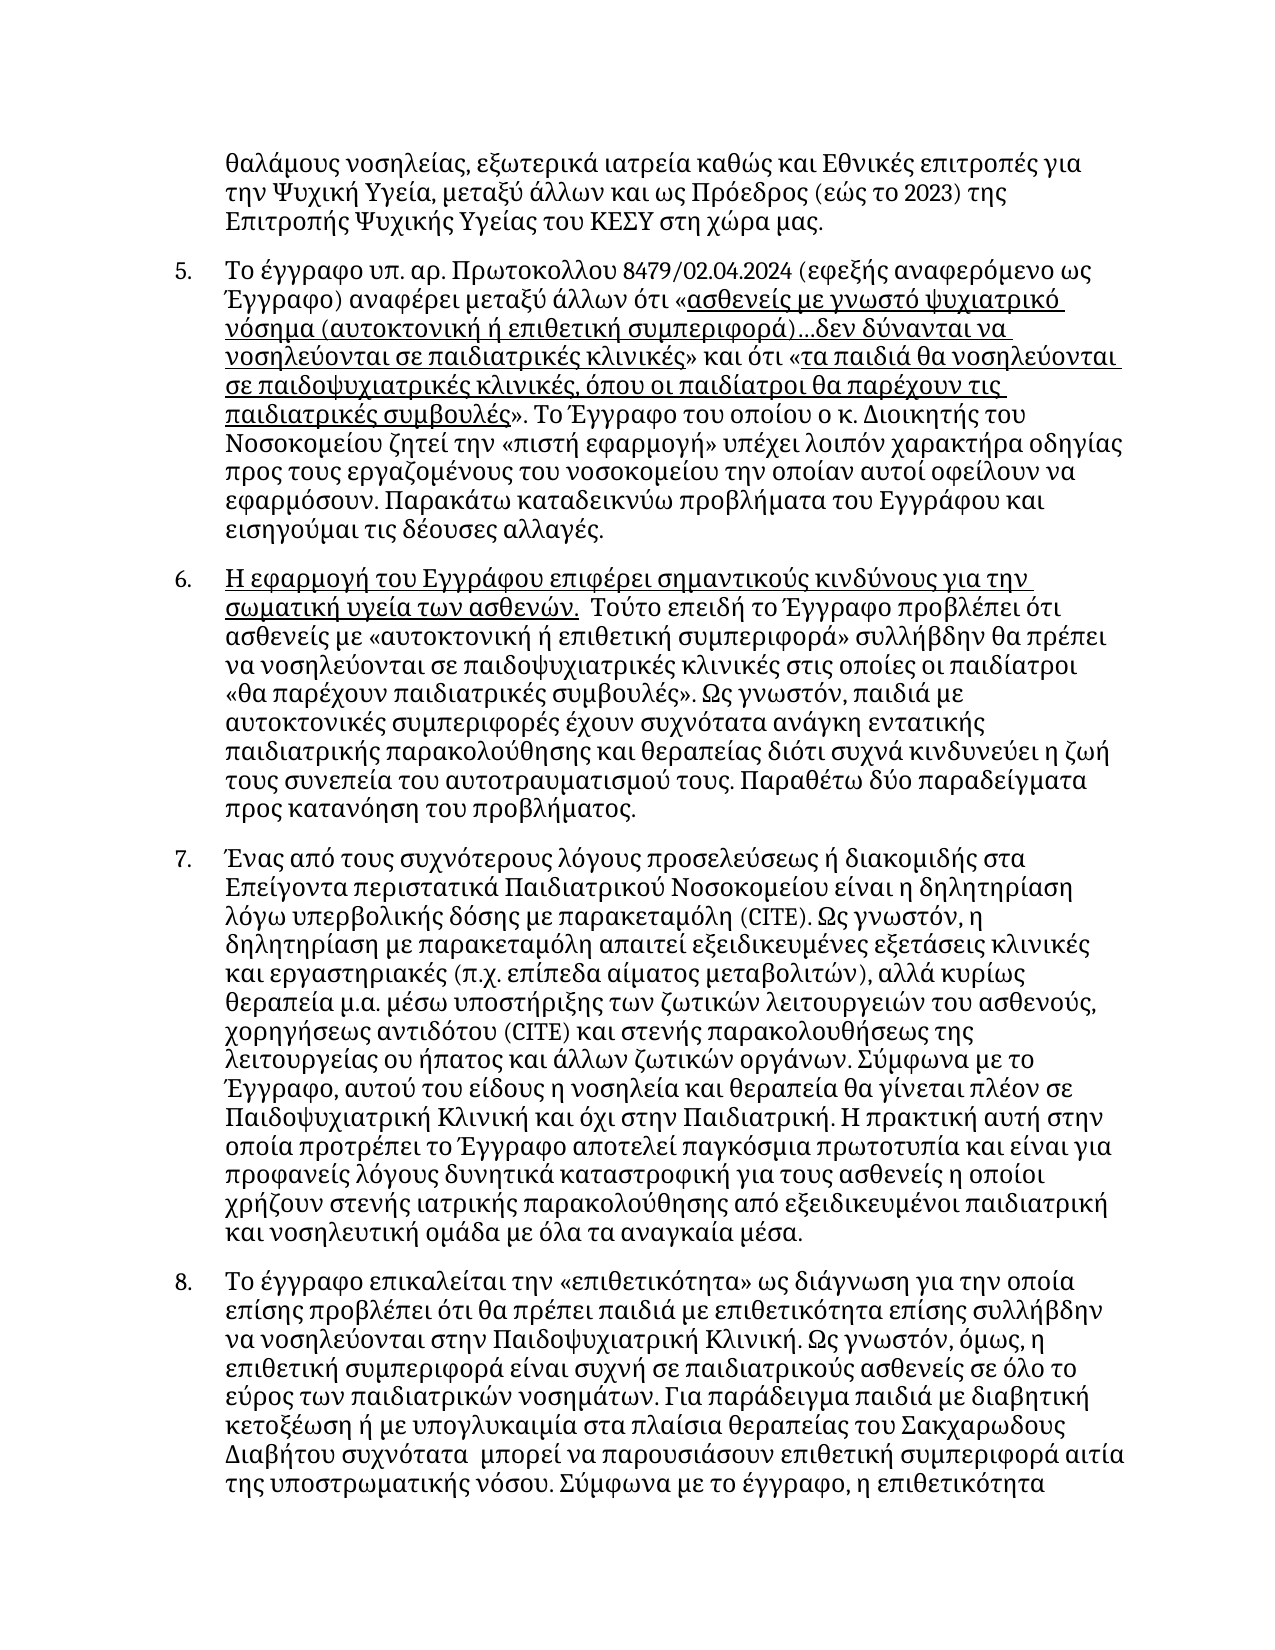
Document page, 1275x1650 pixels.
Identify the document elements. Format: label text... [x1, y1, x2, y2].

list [175, 1268, 1125, 1498]
list Το έγγραφο υπ. αρ. Πρωτοκολλου 8479/02.04.2024 (εφεξής αναφερόμενο ως Έγγραφο) αναφέρει μεταξύ άλλων ότι «ασθενείς με γνωστό ψυχιατρικό νόσημα (αυτοκτονική ή επιθετική συμπεριφορά)…δεν δύνανται να νοσηλεύονται σε παιδιατρικές κλινικές» και ότι «τα παιδιά θα νοσηλεύονται σε παιδοψυχιατρικές κλινικές, όπου οι παιδίατροι θα παρέχουν τις παιδιατρικές συμβουλές». Το Έγγραφο του οποίου ο κ. Διοικητής του Νοσοκομείου ζητεί την «πιστή εφαρμογή» υπέχει λοιπόν χαρακτήρα οδηγίας προς τους εργαζομένους του νοσοκομείου την οποίαν αυτοί οφείλουν να εφαρμόσουν. Παρακάτω καταδεικνύω προβλήματα του Εγγράφου και εισηγούμαι τις δέουσες αλλαγές. [175, 257, 1125, 544]
list Η εφαρμογή του Εγγράφου επιφέρει σημαντικούς κινδύνους για την σωματική υγεία των ασθενών. Τούτο επειδή το Έγγραφο προβλέπει ότι ασθενείς με «αυτοκτονική ή επιθετική συμπεριφορά» συλλήβδην θα πρέπει να νοσηλεύονται σε παιδοψυχιατρικές κλινικές στις οποίες οι παιδίατροι «θα παρέχουν παιδιατρικές συμβουλές». Ως γνωστόν, παιδιά με αυτοκτονικές συμπεριφορές έχουν συχνότατα ανάγκη εντατικής παιδιατρικής παρακολούθησης και θεραπείας διότι συχνά κινδυνεύει η ζωή τους συνεπεία του αυτοτραυματισμού τους. Παραθέτω δύο παραδείγματα προς κατανόηση του προβλήματος. [175, 565, 1125, 824]
list Ένας από τους συχνότερους λόγους προσελεύσεως ή διακομιδής στα Επείγοντα περιστατικά Παιδιατρικού Νοσοκομείου είναι η δηλητηρίαση λόγω υπερβολικής δόσης με παρακεταμόλη (CITE). Ως γνωστόν, η δηλητηρίαση με παρακεταμόλη απαιτεί εξειδικευμένες εξετάσεις κλινικές και εργαστηριακές (π.χ. επίπεδα αίματος μεταβολιτών), αλλά κυρίως θεραπεία μ.α. μέσω υποστήριξης των ζωτικών λειτουργειών του ασθενούς, χορηγήσεως αντιδότου (CITE) και στενής παρακολουθήσεως της λειτουργείας ου ήπατος και άλλων ζωτικών οργάνων. Σύμφωνα με το Έγγραφο, αυτού του είδους η νοσηλεία και θεραπεία θα γίνεται πλέον σε Παιδοψυχιατρική Κλινική και όχι στην Παιδιατρική. Η πρακτική αυτή στην οποία προτρέπει το Έγγραφο αποτελεί παγκόσμια πρωτοτυπία και είναι για προφανείς λόγους δυνητικά καταστροφική για τους ασθενείς η οποίοι χρήζουν στενής ιατρικής παρακολούθησης από εξειδικευμένοι παιδιατρική και νοσηλευτική ομάδα με όλα τα αναγκαία μέσα. [175, 845, 1125, 1247]
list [175, 150, 1125, 236]
